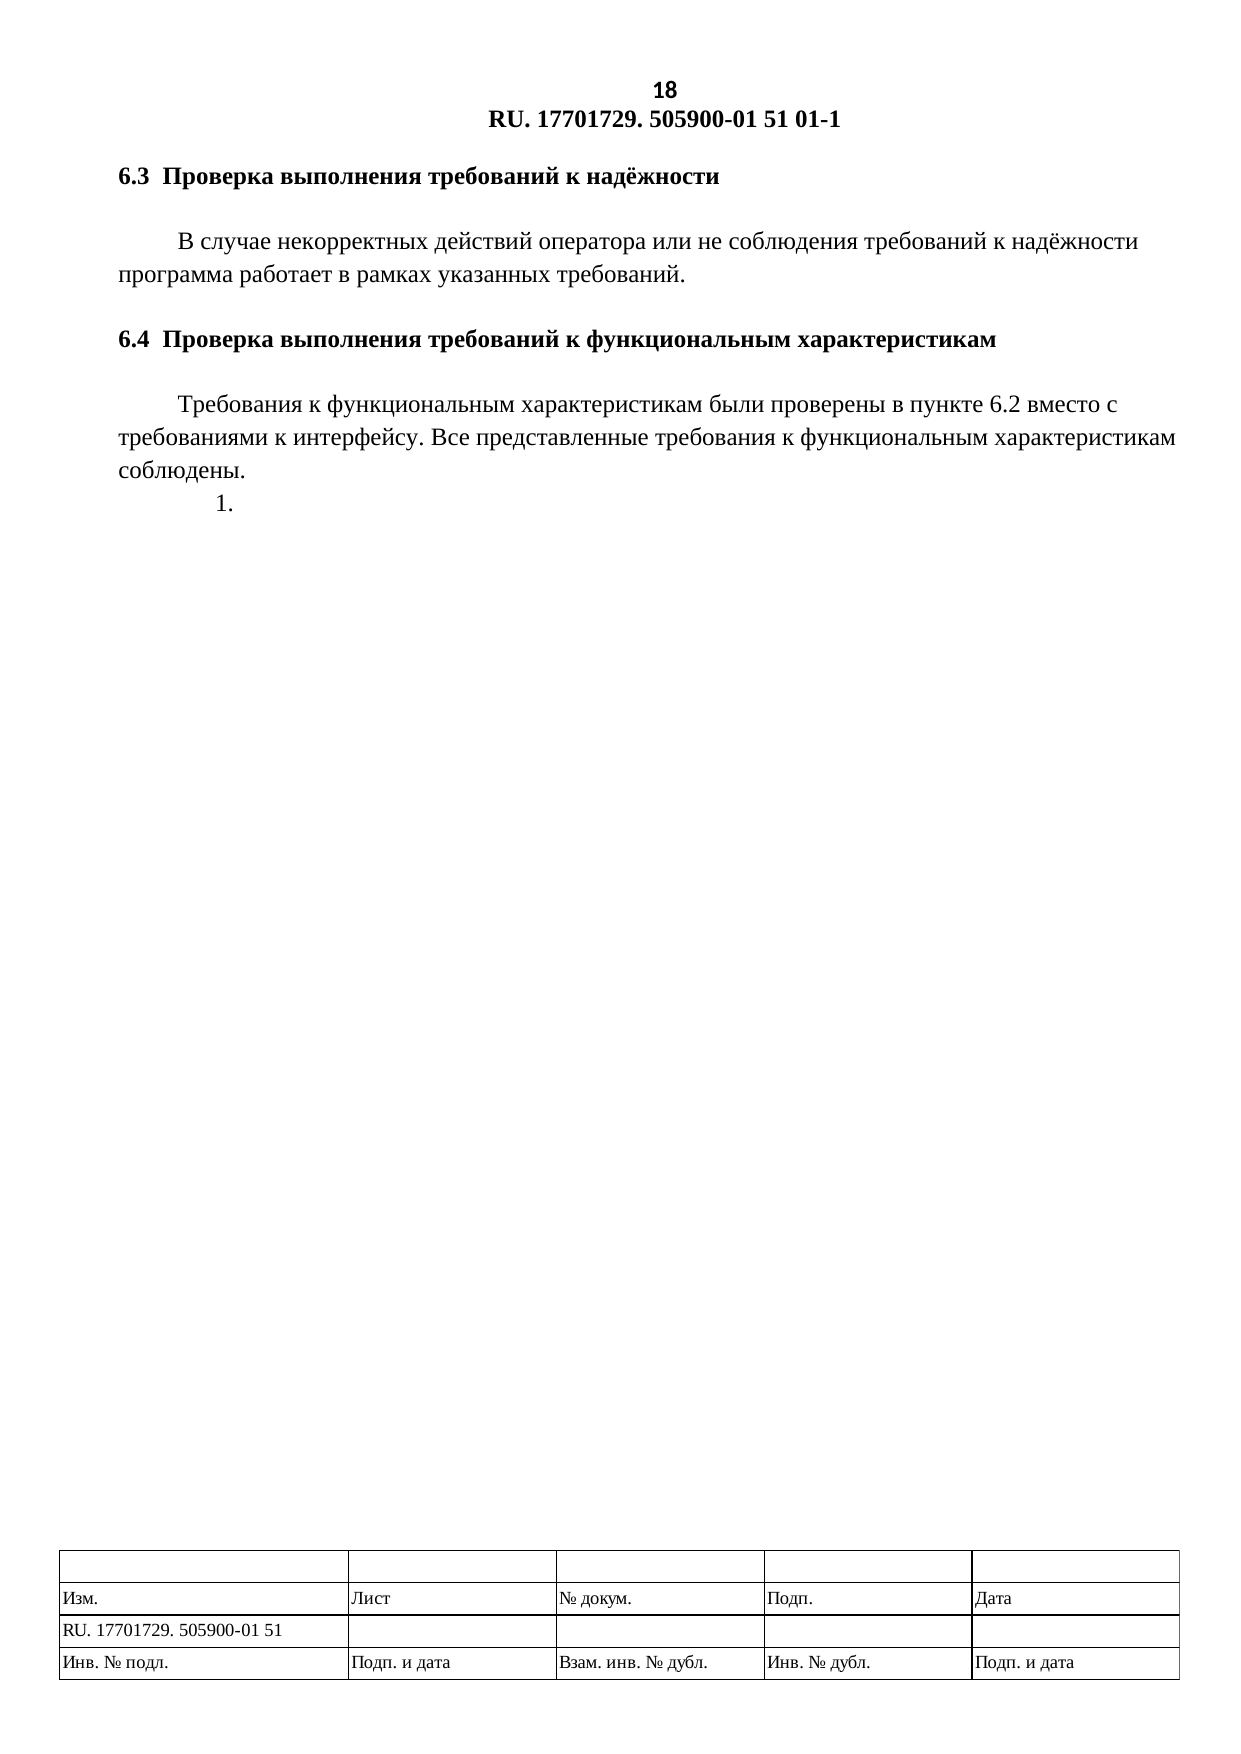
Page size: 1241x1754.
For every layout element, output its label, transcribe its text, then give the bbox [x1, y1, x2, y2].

list В случае некорректных действий оператора или не соблюдения требований к надёжности программа работает в рамках указанных требований. [118, 226, 1181, 320]
list Проверка выполнения требований к надёжности [118, 161, 1181, 222]
list Требования к функциональным характеристикам были проверены в пункте 6.2 вместо с требованиями к интерфейсу. Все представленные требования к функциональным характеристикам соблюдены. [118, 389, 1181, 484]
list Проверка выполнения требований к функциональным характеристикам [118, 324, 1181, 385]
